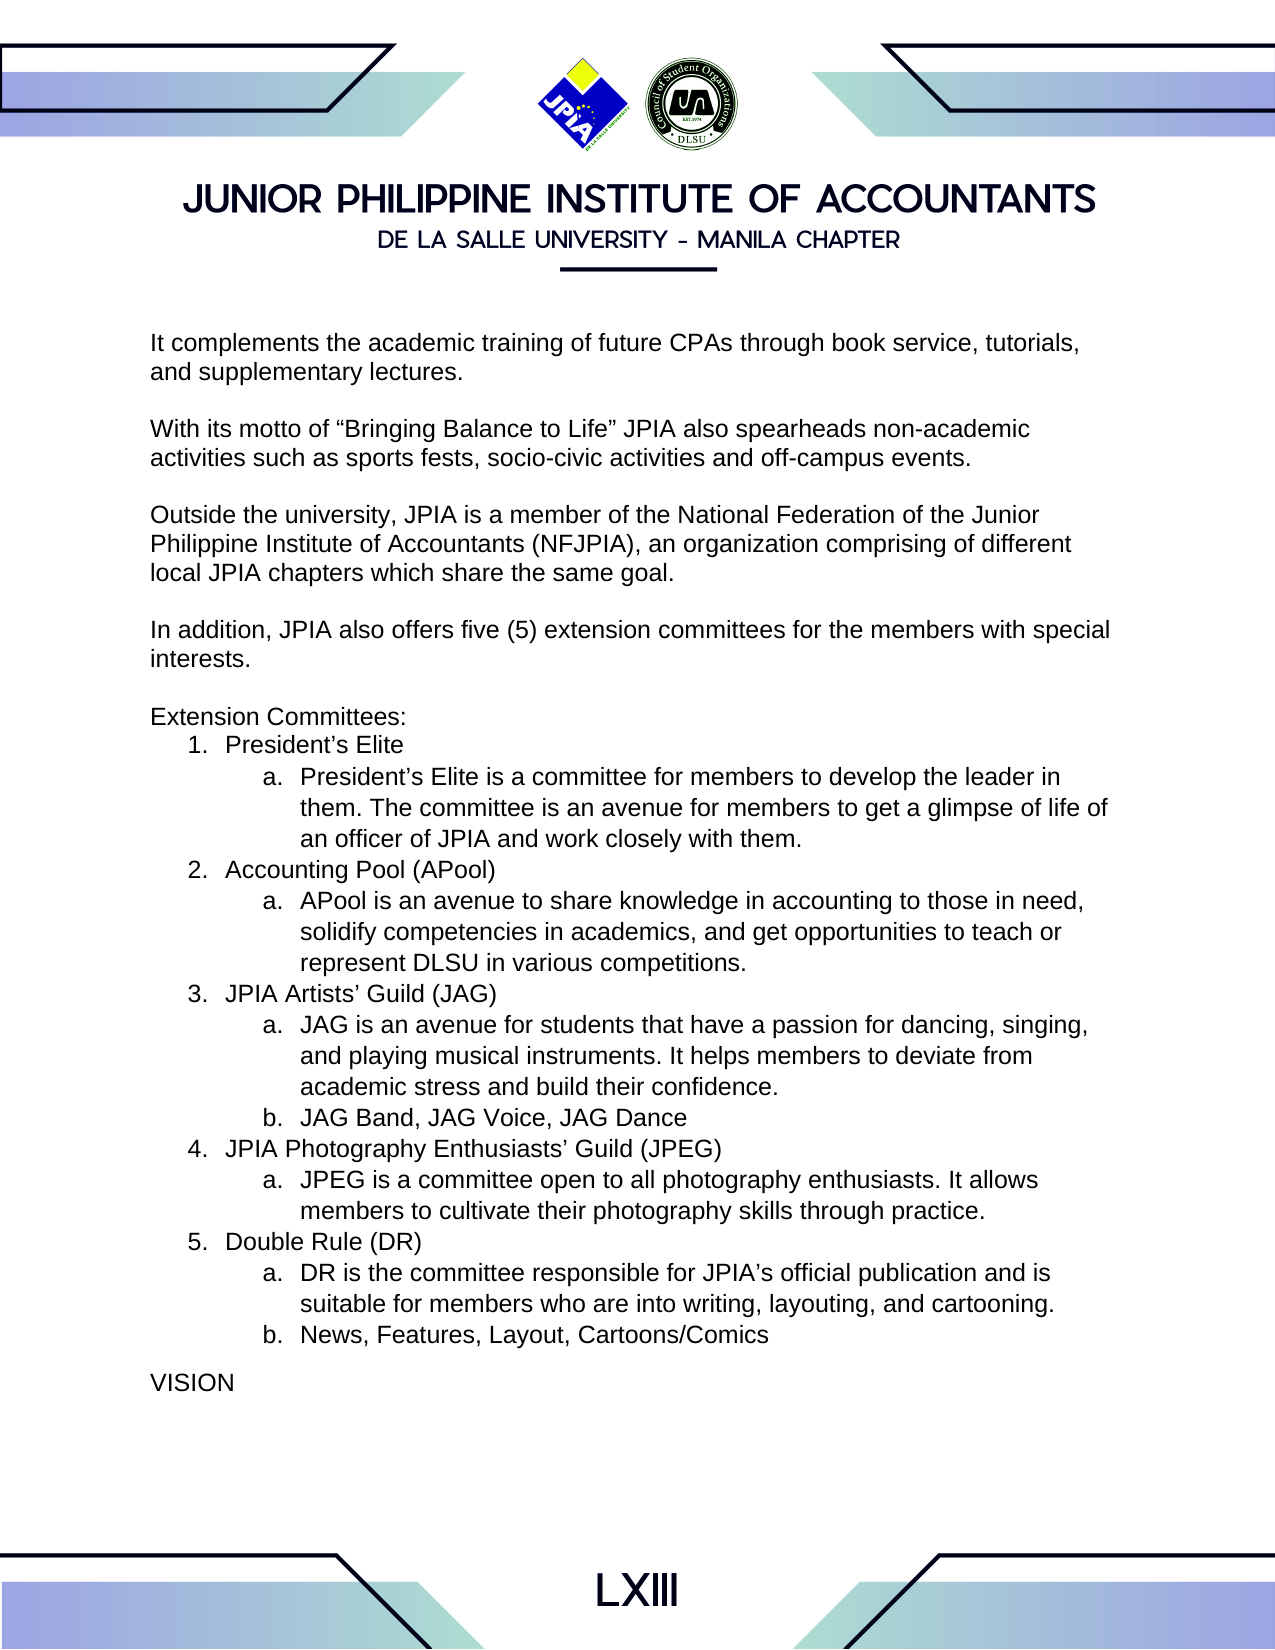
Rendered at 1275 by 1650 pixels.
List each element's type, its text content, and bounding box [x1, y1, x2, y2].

text VISION [150, 1368, 1125, 1397]
list JPEG is a committee open to all photography enthusiasts. It allows members to cultivate their photography skills through practice. [262, 1165, 1125, 1225]
text Extension Committees: [150, 702, 1125, 731]
list JAG Band, JAG Voice, JAG Dance [262, 1103, 1125, 1132]
list JPIA Photography Enthusiasts’ Guild (JPEG) [187, 1134, 1125, 1163]
picture [0, 0, 1275, 300]
list Accounting Pool (APool) [187, 855, 1125, 883]
text With its motto of “Bringing Balance to Life” JPIA also spearheads non-academic activities such as sports fests, socio-civic activities and off-campus events. [150, 414, 1125, 472]
list JPIA Artists’ Guild (JAG) [187, 979, 1125, 1008]
text Outside the university, JPIA is a member of the National Federation of the Junior Philippine Institute of Accountants (NFJPIA), an organization comprising of different local JPIA chapters which share the same goal. [150, 501, 1125, 587]
text In addition, JPIA also offers five (5) extension committees for the members with special interests. [150, 616, 1125, 673]
list President’s Elite [187, 731, 1125, 759]
list DR is the committee responsible for JPIA’s official publication and is suitable for members who are into writing, layouting, and cartooning. [262, 1258, 1125, 1318]
picture [0, 1349, 1275, 1649]
list President’s Elite is a committee for members to develop the leader in them. The committee is an avenue for members to get a glimpse of life of an officer of JPIA and work closely with them. [262, 762, 1125, 852]
list JAG is an avenue for students that have a passion for dancing, singing, and playing musical instruments. It helps members to deviate from academic stress and build their confidence. [262, 1010, 1125, 1101]
list APool is an avenue to share knowledge in accounting to those in need, solidify competencies in academics, and get opportunities to teach or represent DLSU in various competitions. [262, 886, 1125, 977]
list Double Rule (DR) [187, 1227, 1125, 1256]
list News, Features, Layout, Cartoons/Comics [262, 1320, 1125, 1349]
text It complements the academic training of future CPAs through book service, tutorials, and supplementary lectures. [150, 328, 1125, 386]
